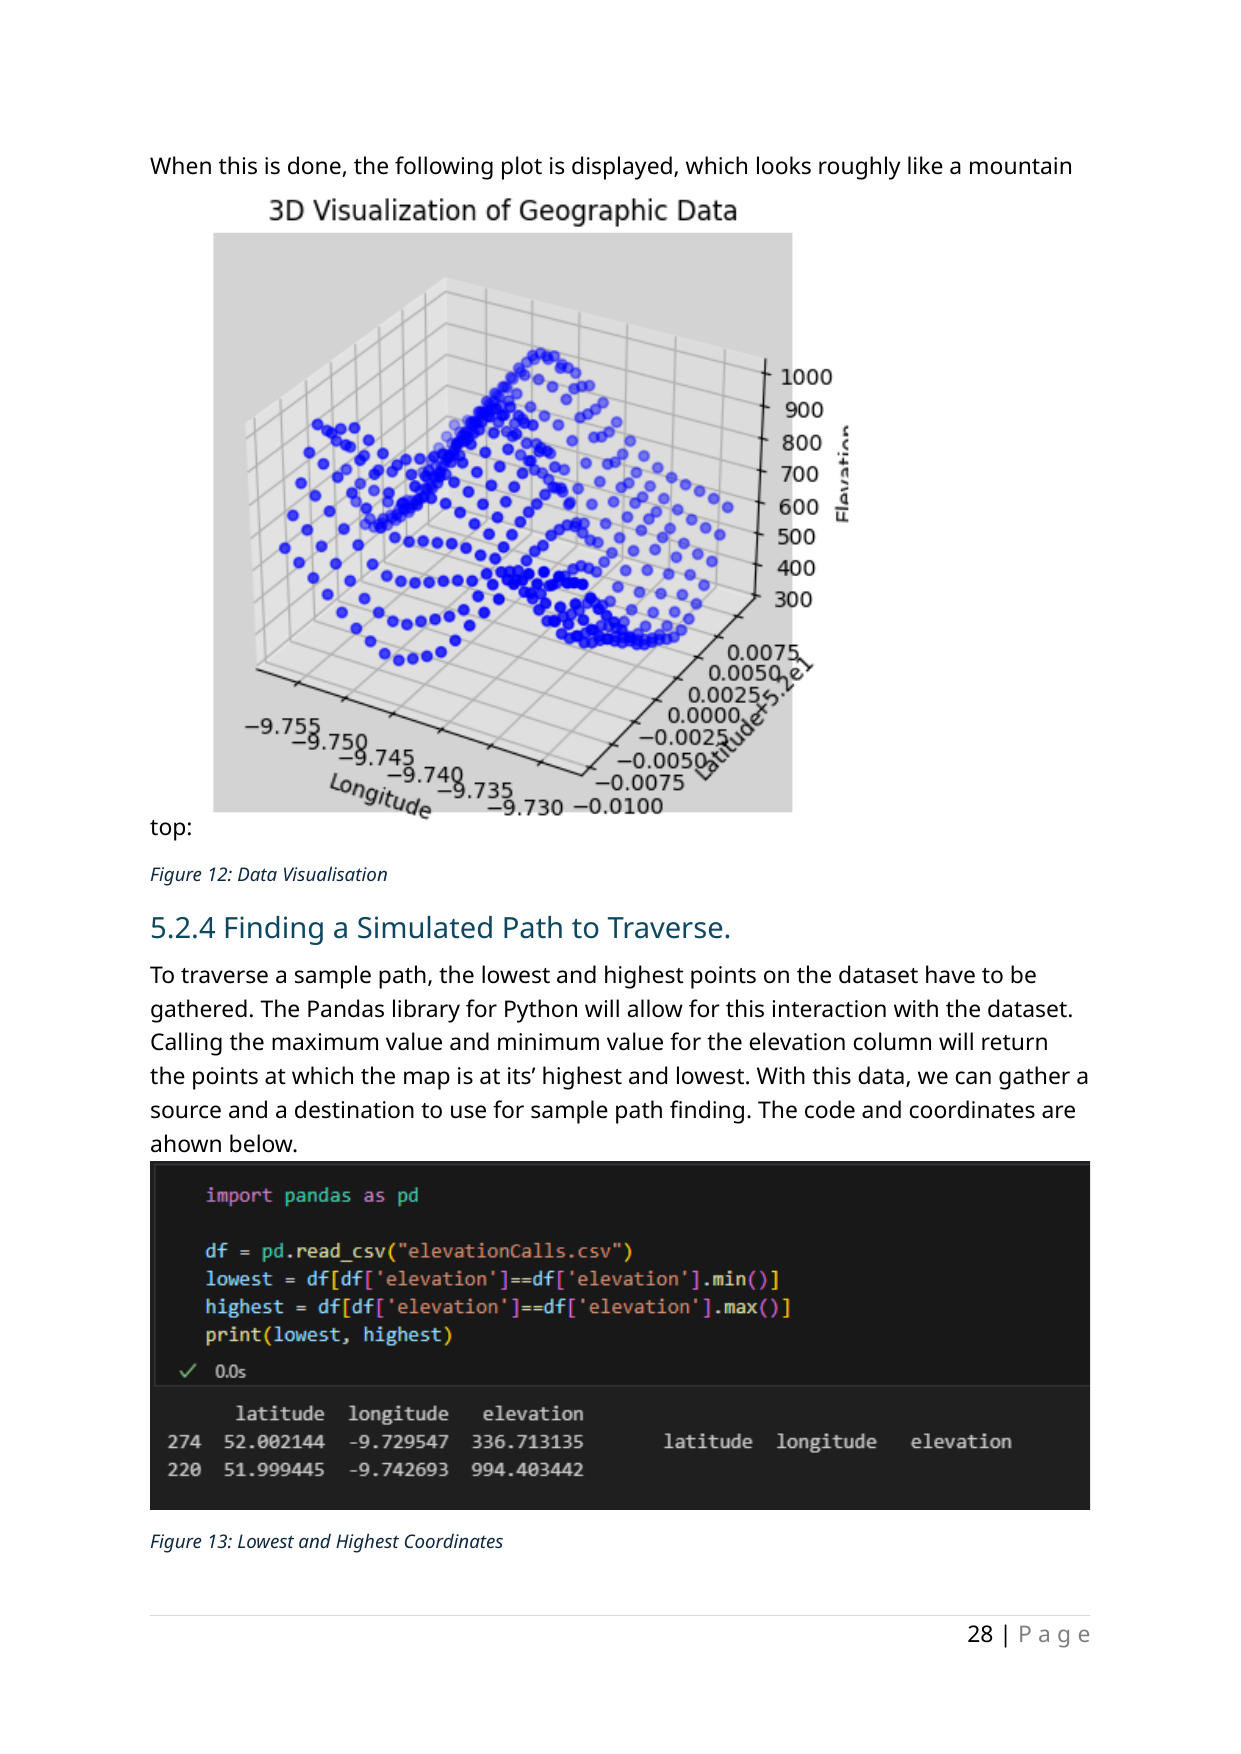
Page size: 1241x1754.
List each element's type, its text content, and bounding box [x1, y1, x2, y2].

picture [150, 1161, 1091, 1510]
text To traverse a sample path, the lowest and highest points on the dataset have to be gathered. The Pandas library for Python will allow for this interaction with the dataset. Calling the maximum value and minimum value for the elevation column will return the points at which the map is at its’ highest and lowest. With this data, we can gather a source and a destination to use for sample path finding. The code and coordinates are ahown below. [150, 959, 1090, 1161]
picture [198, 183, 849, 836]
subtitle 5.2.4 Finding a Simulated Path to Traverse. [150, 908, 1090, 947]
